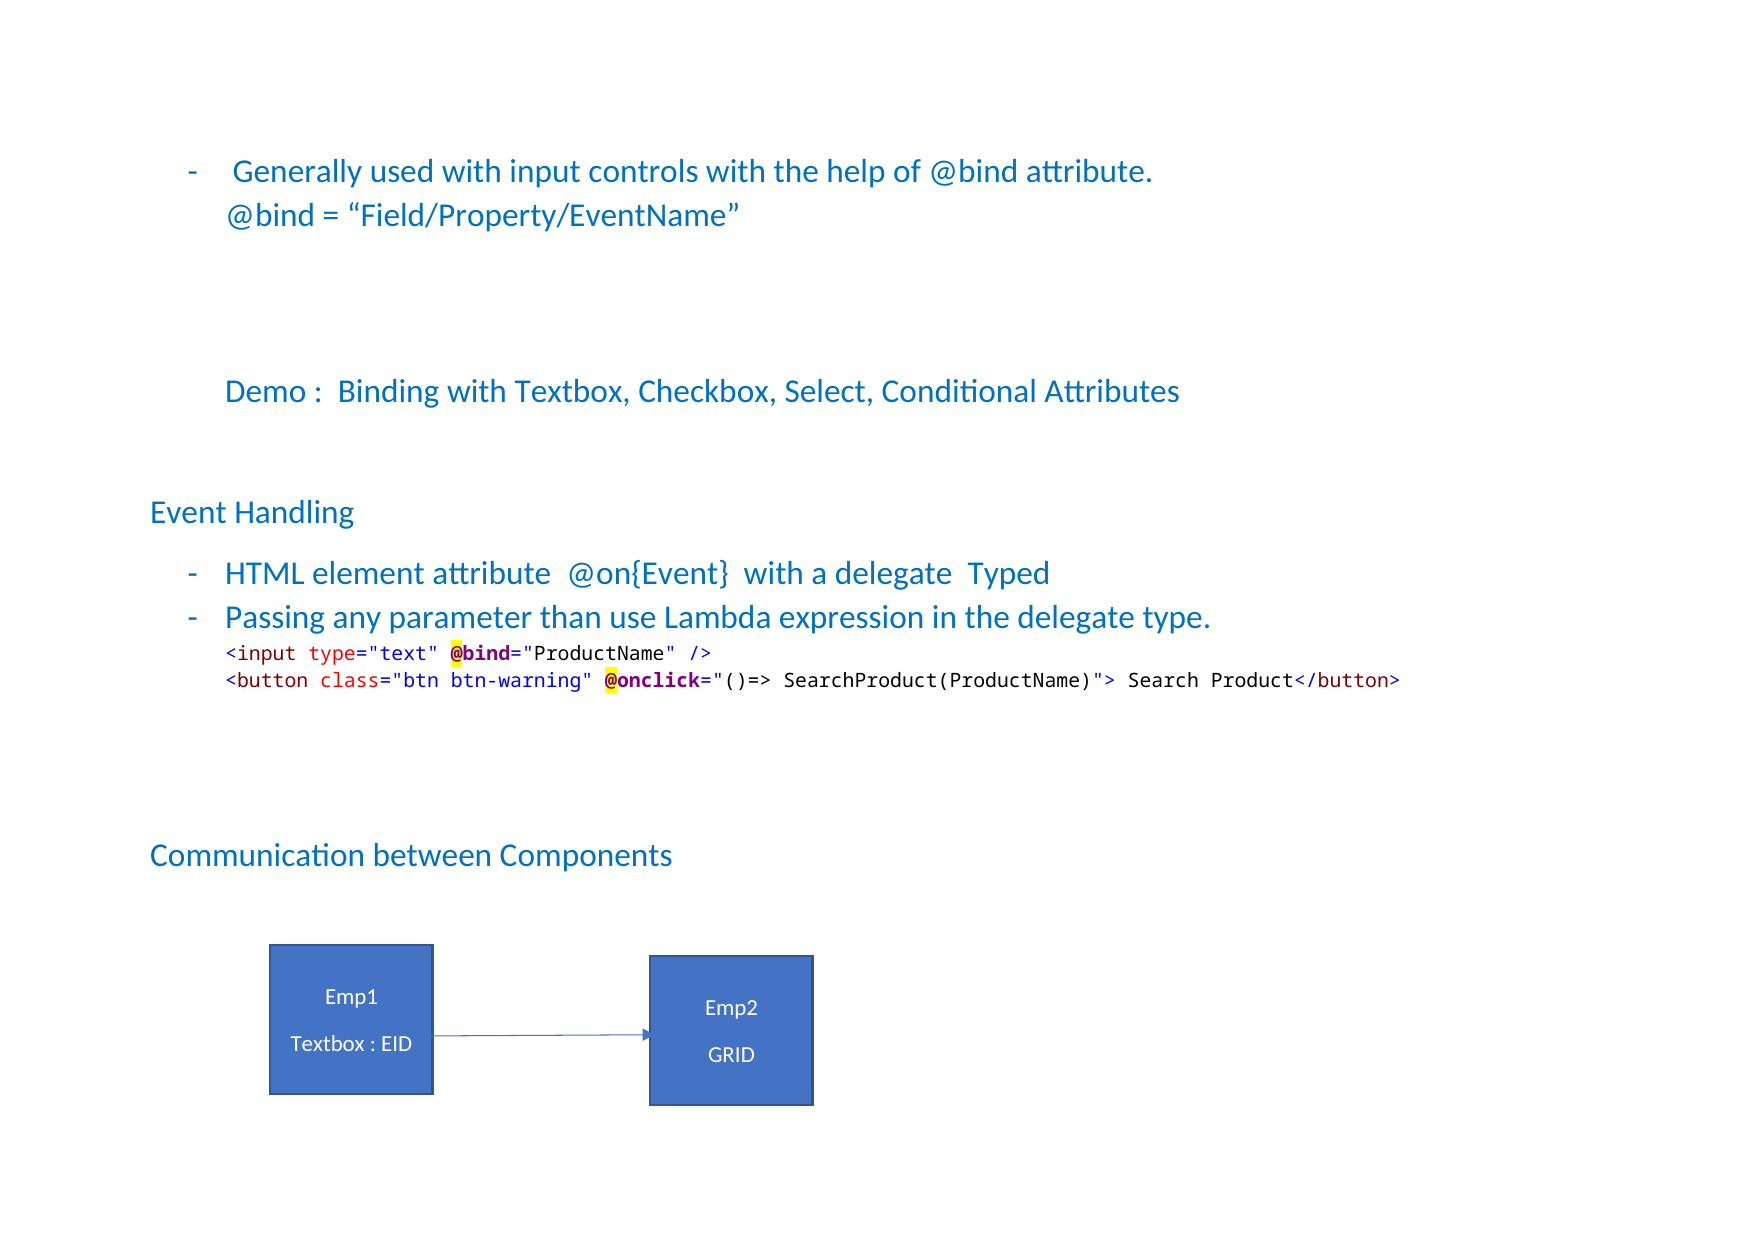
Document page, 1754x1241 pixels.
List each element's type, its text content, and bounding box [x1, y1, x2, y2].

list <button class="btn btn-warning" @onclick="()=> SearchProduct(ProductName)"> Search Product</button> [225, 667, 605, 693]
text Communication between Components [150, 833, 1604, 874]
list <input type="text" @bind="ProductName" /> [225, 639, 1604, 667]
list @bind = “Field/Property/EventName” [225, 194, 1604, 235]
list Passing any parameter than use Lambda expression in the delegate type. [187, 596, 1604, 636]
list Demo : Binding with Textbox, Checkbox, Select, Conditional Attributes [225, 370, 1604, 411]
list HTML element attribute @on{Event} with a delegate Typed [187, 552, 1604, 592]
text Event Handling [150, 491, 1604, 532]
list <button class="btn btn-warning" @onclick="()=> SearchProduct(ProductName)"> Search Product</button> [617, 667, 1604, 693]
list Generally used with input controls with the help of @bind attribute. [187, 150, 1604, 191]
